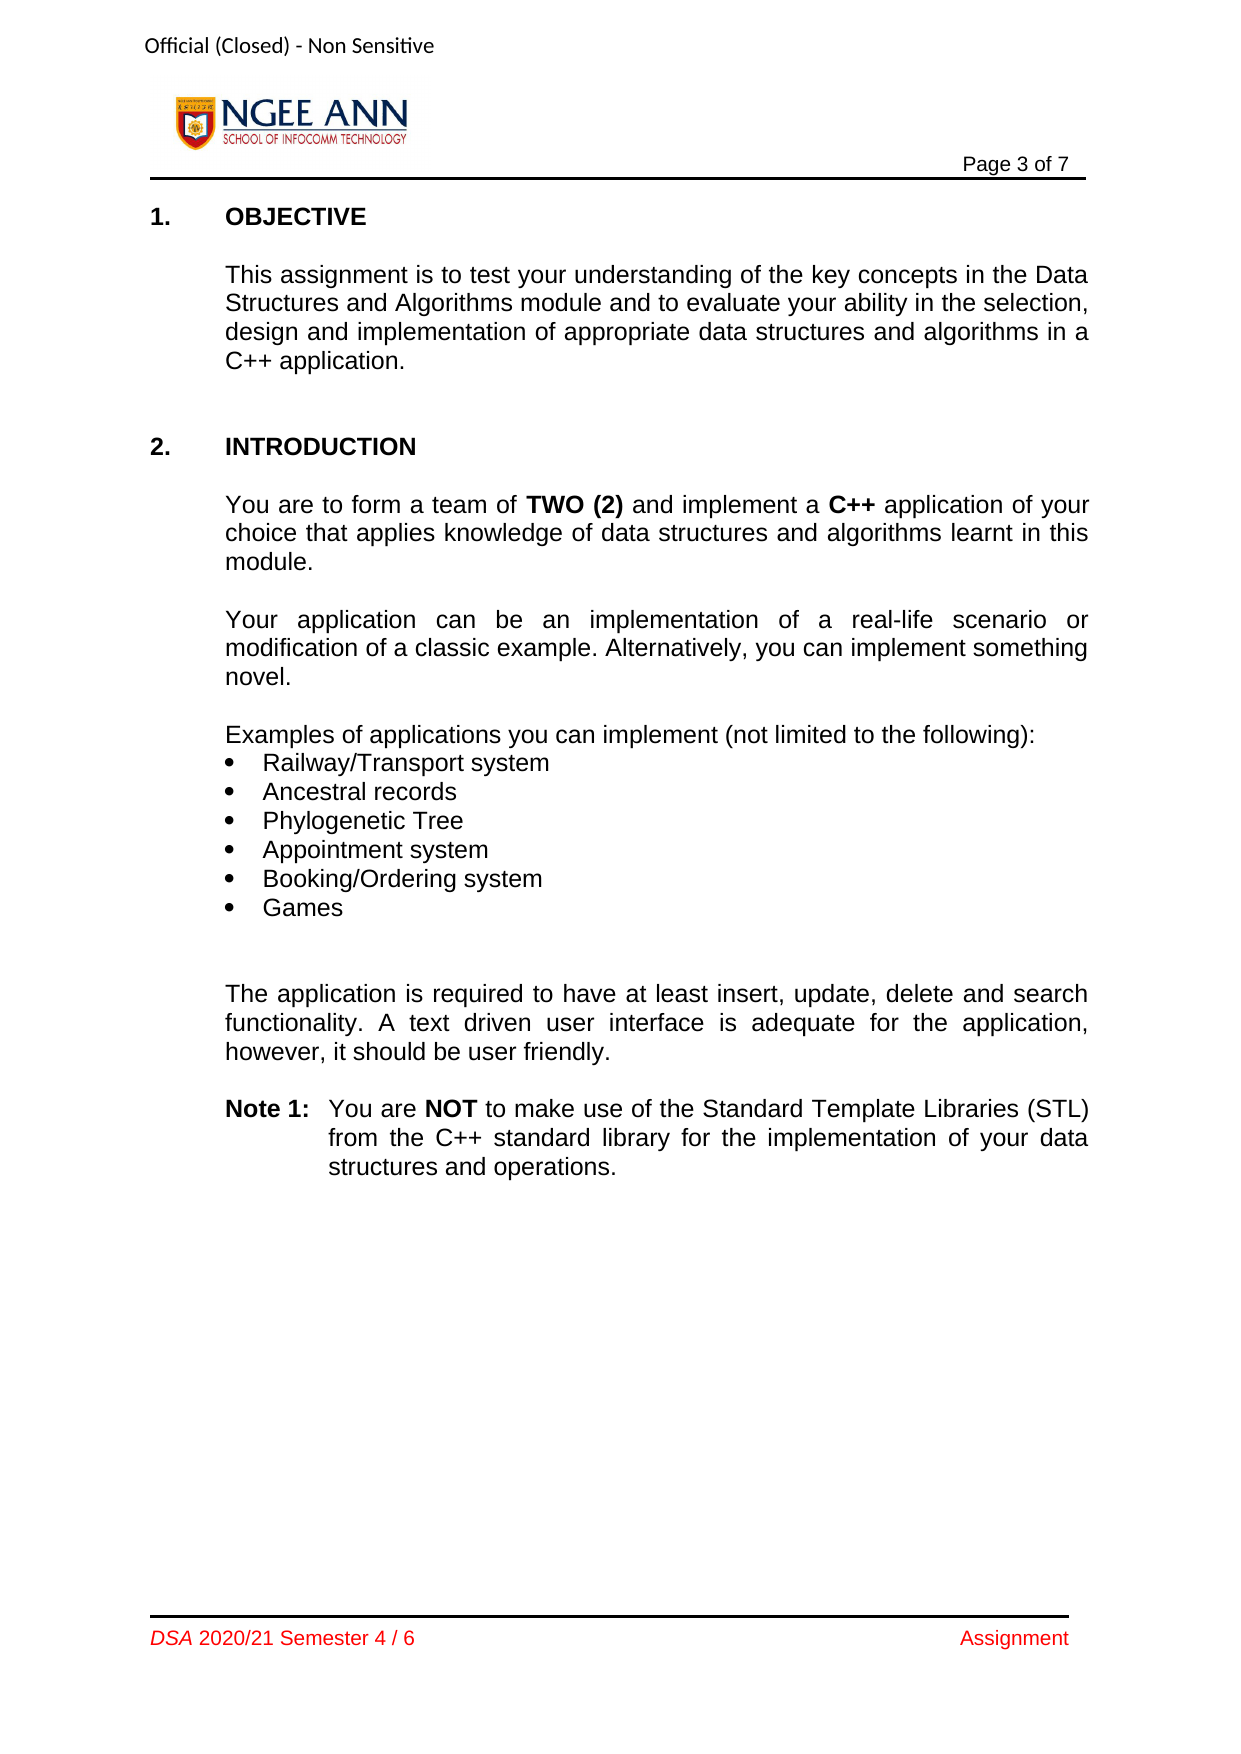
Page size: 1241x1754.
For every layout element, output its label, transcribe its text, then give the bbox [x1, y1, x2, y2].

list Ancestral records [225, 777, 1090, 806]
list OBJECTIVE [150, 202, 1090, 231]
list Railway/Transport system [225, 748, 1090, 777]
text The application is required to have at least insert, update, delete and search functionality. A text driven user interface is adequate for the application, however, it should be user friendly. [225, 979, 1090, 1065]
list Appointment system [225, 835, 1090, 864]
list Examples of applications you can implement (not limited to the following): [225, 720, 1090, 748]
list Your application can be an implementation of a real-life scenario or modification of a classic example. Alternatively, you can implement something novel. [225, 605, 1090, 691]
list Note 1: You are NOT to make use of the Standard Template Libraries (STL) from the C++ standard library for the implementation of your data structures and operations. [225, 1094, 1090, 1180]
list Games [225, 893, 1090, 922]
list Phylogenetic Tree [225, 806, 1090, 835]
list INTRODUCTION [150, 432, 1090, 461]
picture [150, 75, 432, 172]
list Booking/Ordering system [225, 864, 1090, 893]
text This assignment is to test your understanding of the key concepts in the Data Structures and Algorithms module and to evaluate your ability in the selection, design and implementation of appropriate data structures and algorithms in a C++ application. [225, 260, 1090, 375]
list You are to form a team of TWO (2) and implement a C++ application of your choice that applies knowledge of data structures and algorithms learnt in this module. [225, 490, 1090, 576]
